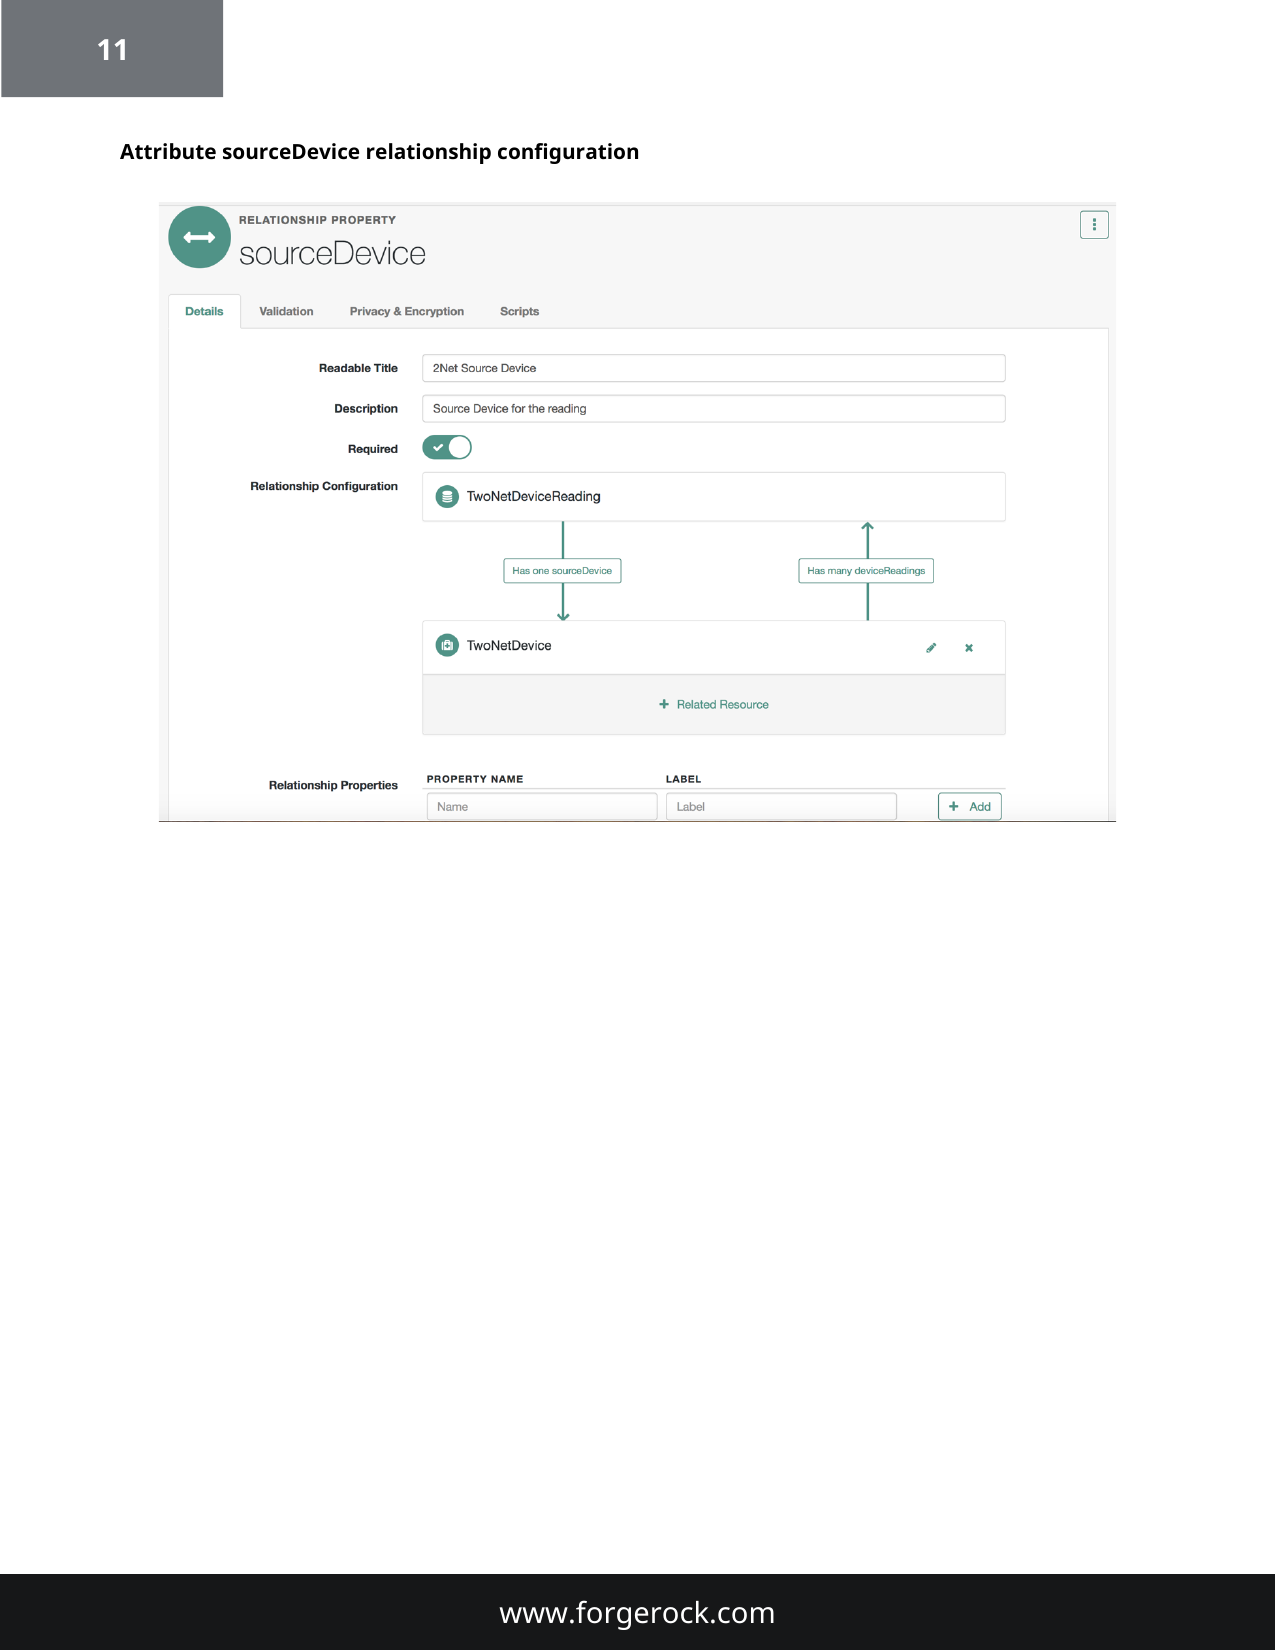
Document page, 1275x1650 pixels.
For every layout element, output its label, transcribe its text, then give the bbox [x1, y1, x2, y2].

text Attribute sourceDevice relationship configuration [120, 137, 1155, 166]
picture [158, 202, 1117, 822]
